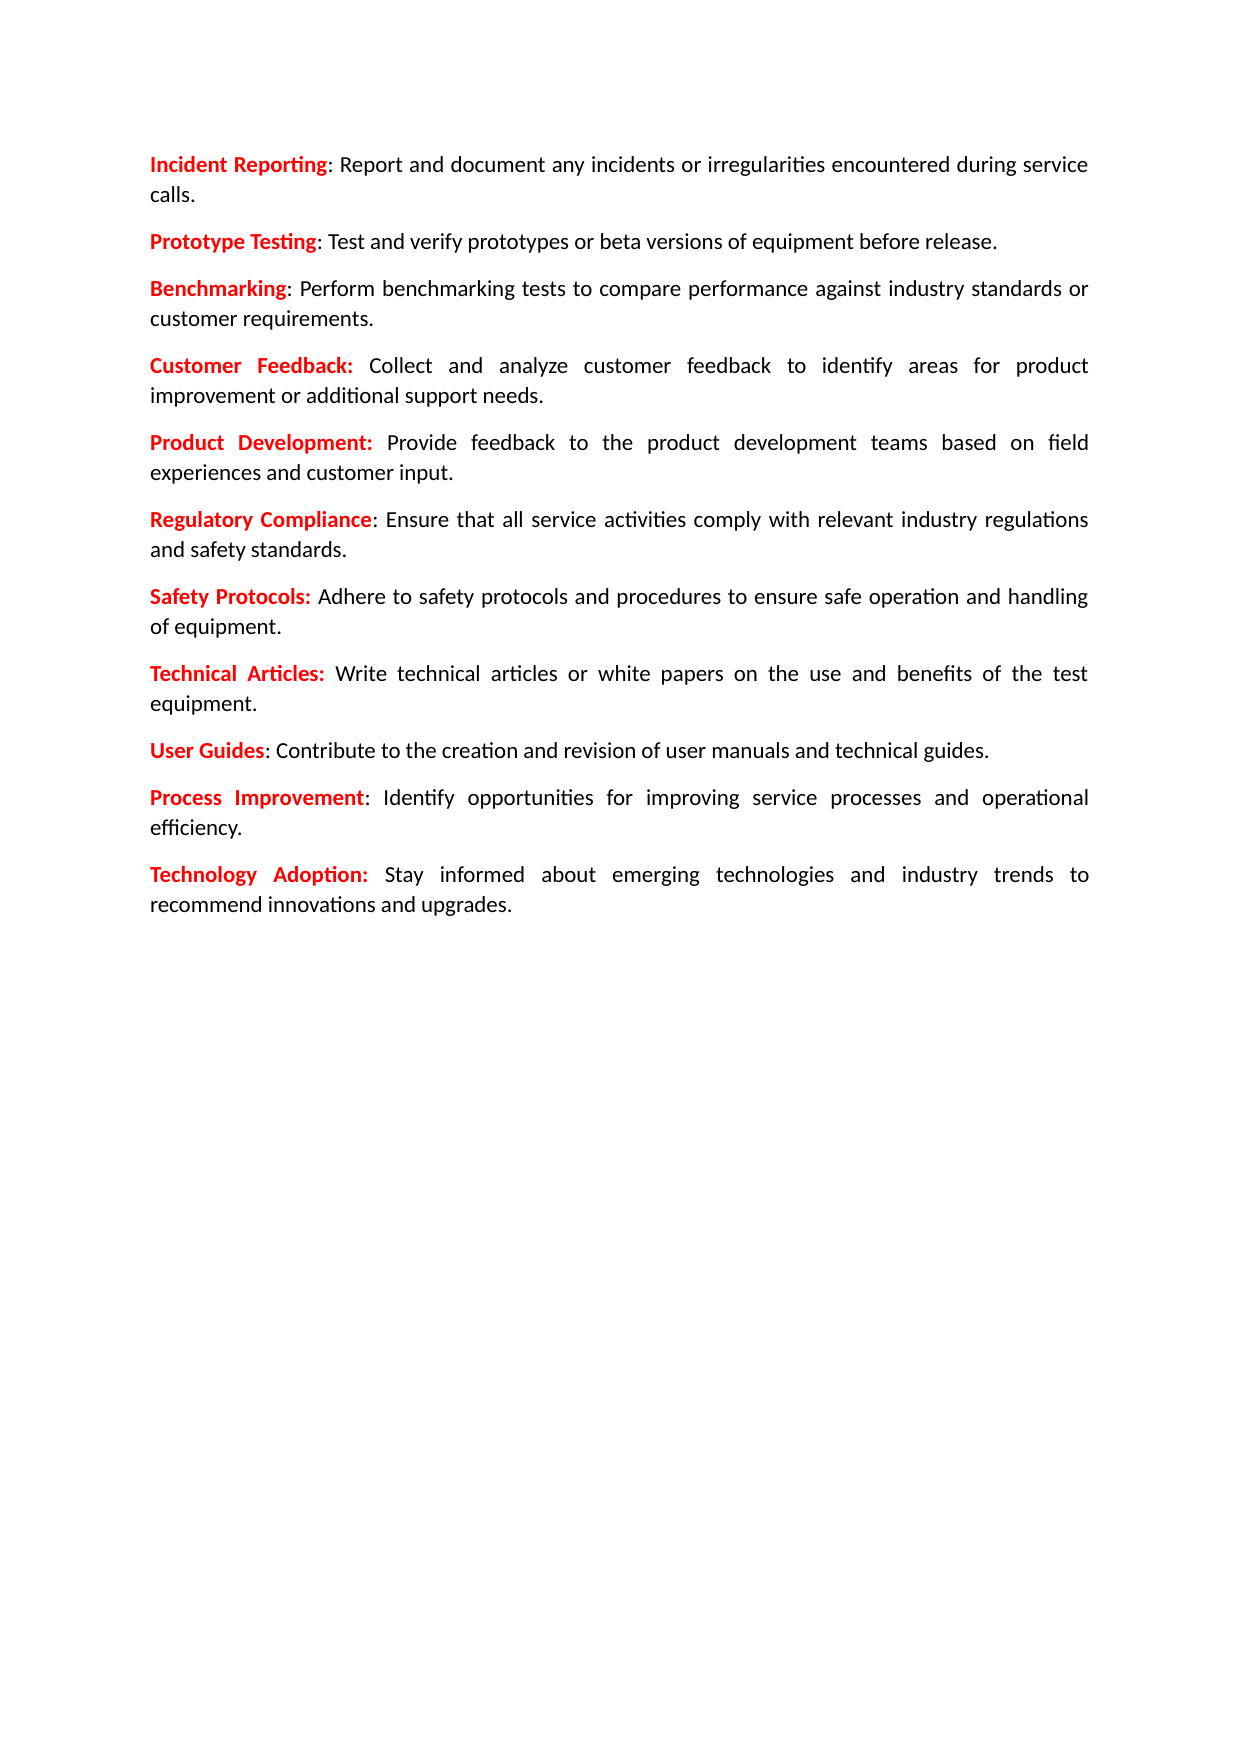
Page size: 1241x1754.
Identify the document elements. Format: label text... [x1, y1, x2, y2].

text Prototype Testing: Test and verify prototypes or beta versions of equipment before release. [150, 227, 1090, 255]
text Incident Reporting: Report and document any incidents or irregularities encountered during service calls. [150, 150, 1090, 208]
text Regulatory Compliance: Ensure that all service activities comply with relevant industry regulations and safety standards. [150, 505, 1090, 563]
text Process Improvement: Identify opportunities for improving service processes and operational efficiency. [150, 783, 1090, 842]
text Safety Protocols: Adhere to safety protocols and procedures to ensure safe operation and handling of equipment. [150, 582, 1090, 641]
text Technology Adoption: Stay informed about emerging technologies and industry trends to recommend innovations and upgrades. [150, 860, 1090, 919]
text Technical Articles: Write technical articles or white papers on the use and benefits of the test equipment. [150, 659, 1090, 718]
text Benchmarking: Perform benchmarking tests to compare performance against industry standards or customer requirements. [150, 274, 1090, 332]
text User Guides: Contribute to the creation and revision of user manuals and technical guides. [150, 736, 1090, 764]
text Product Development: Provide feedback to the product development teams based on field experiences and customer input. [150, 428, 1090, 486]
text Customer Feedback: Collect and analyze customer feedback to identify areas for product improvement or additional support needs. [150, 351, 1090, 409]
